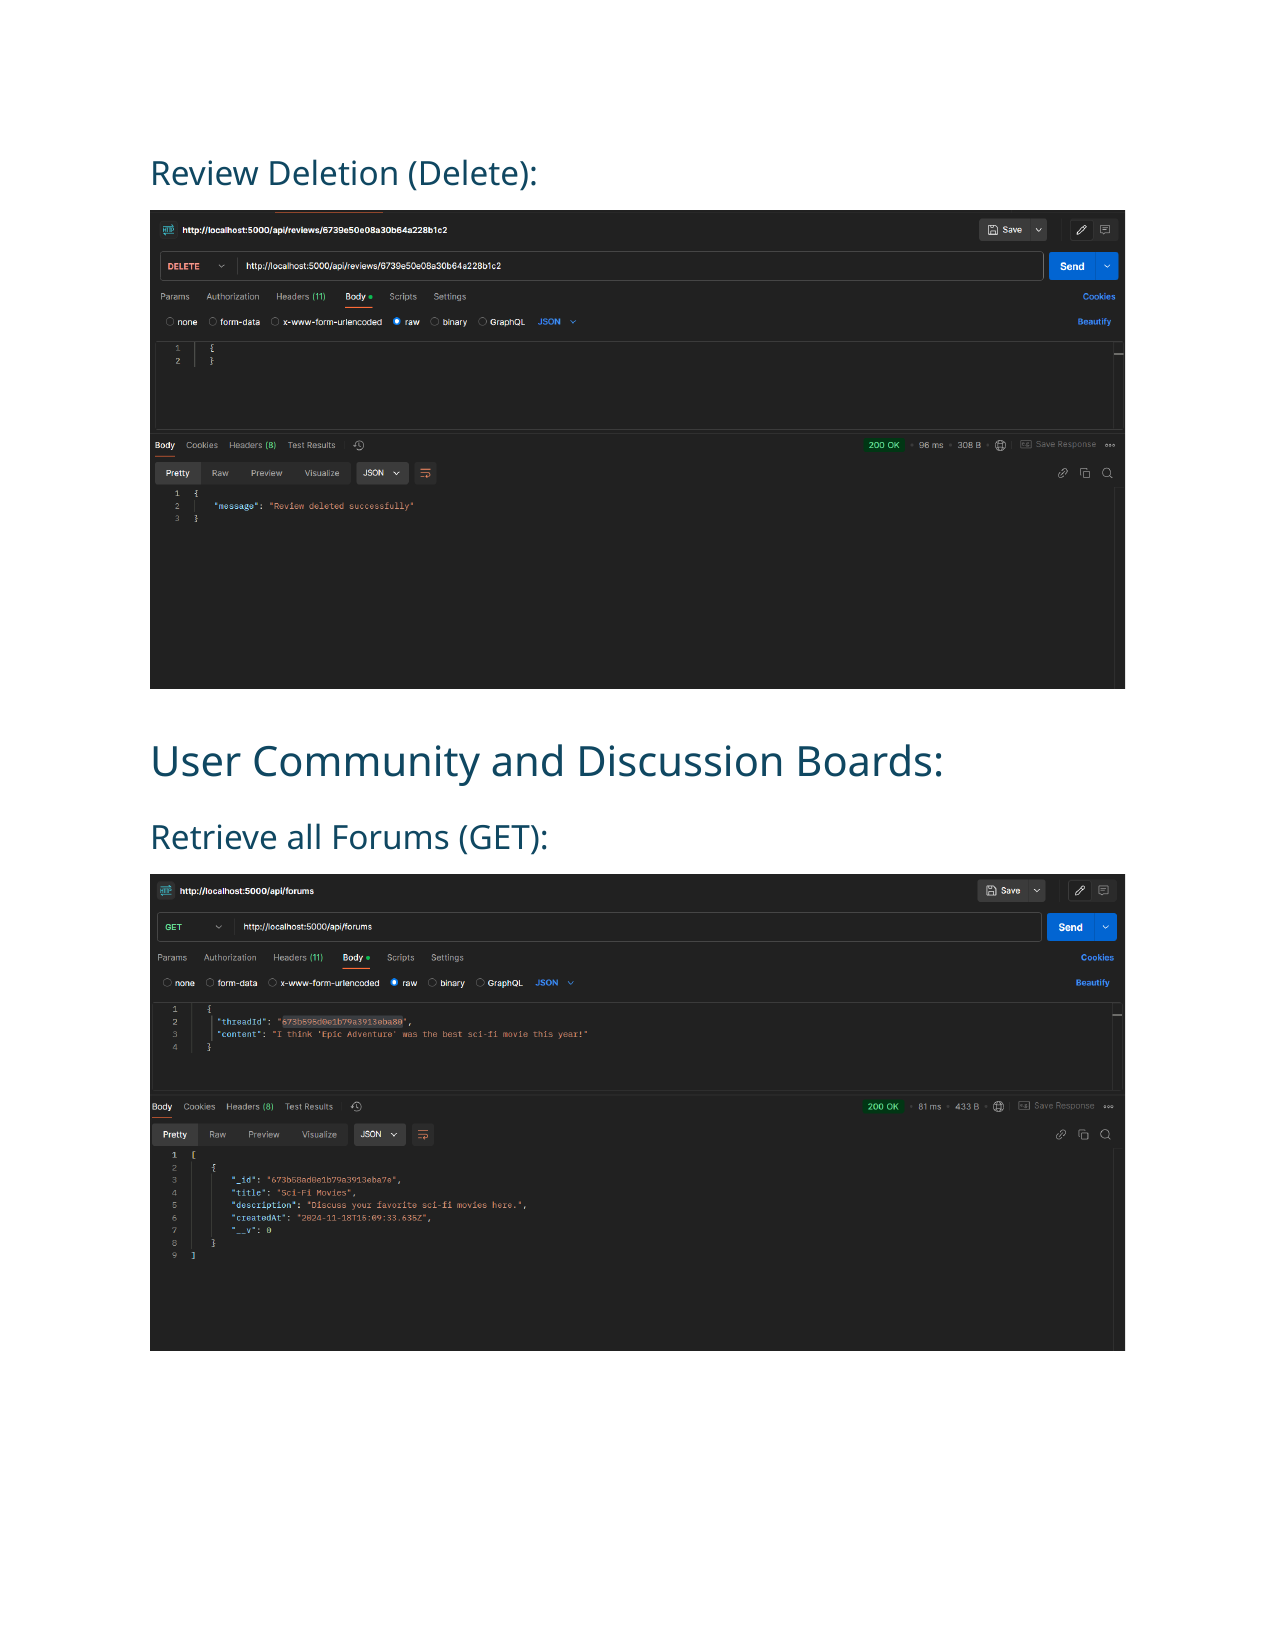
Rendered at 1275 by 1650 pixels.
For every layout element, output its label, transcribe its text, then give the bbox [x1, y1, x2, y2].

subtitle Review Deletion (Delete): [150, 150, 1125, 195]
picture [150, 210, 1125, 689]
subtitle Retrieve all Forums (GET): [150, 813, 1125, 859]
picture [150, 874, 1125, 1351]
subtitle User Community and Discussion Boards: [150, 732, 1125, 788]
